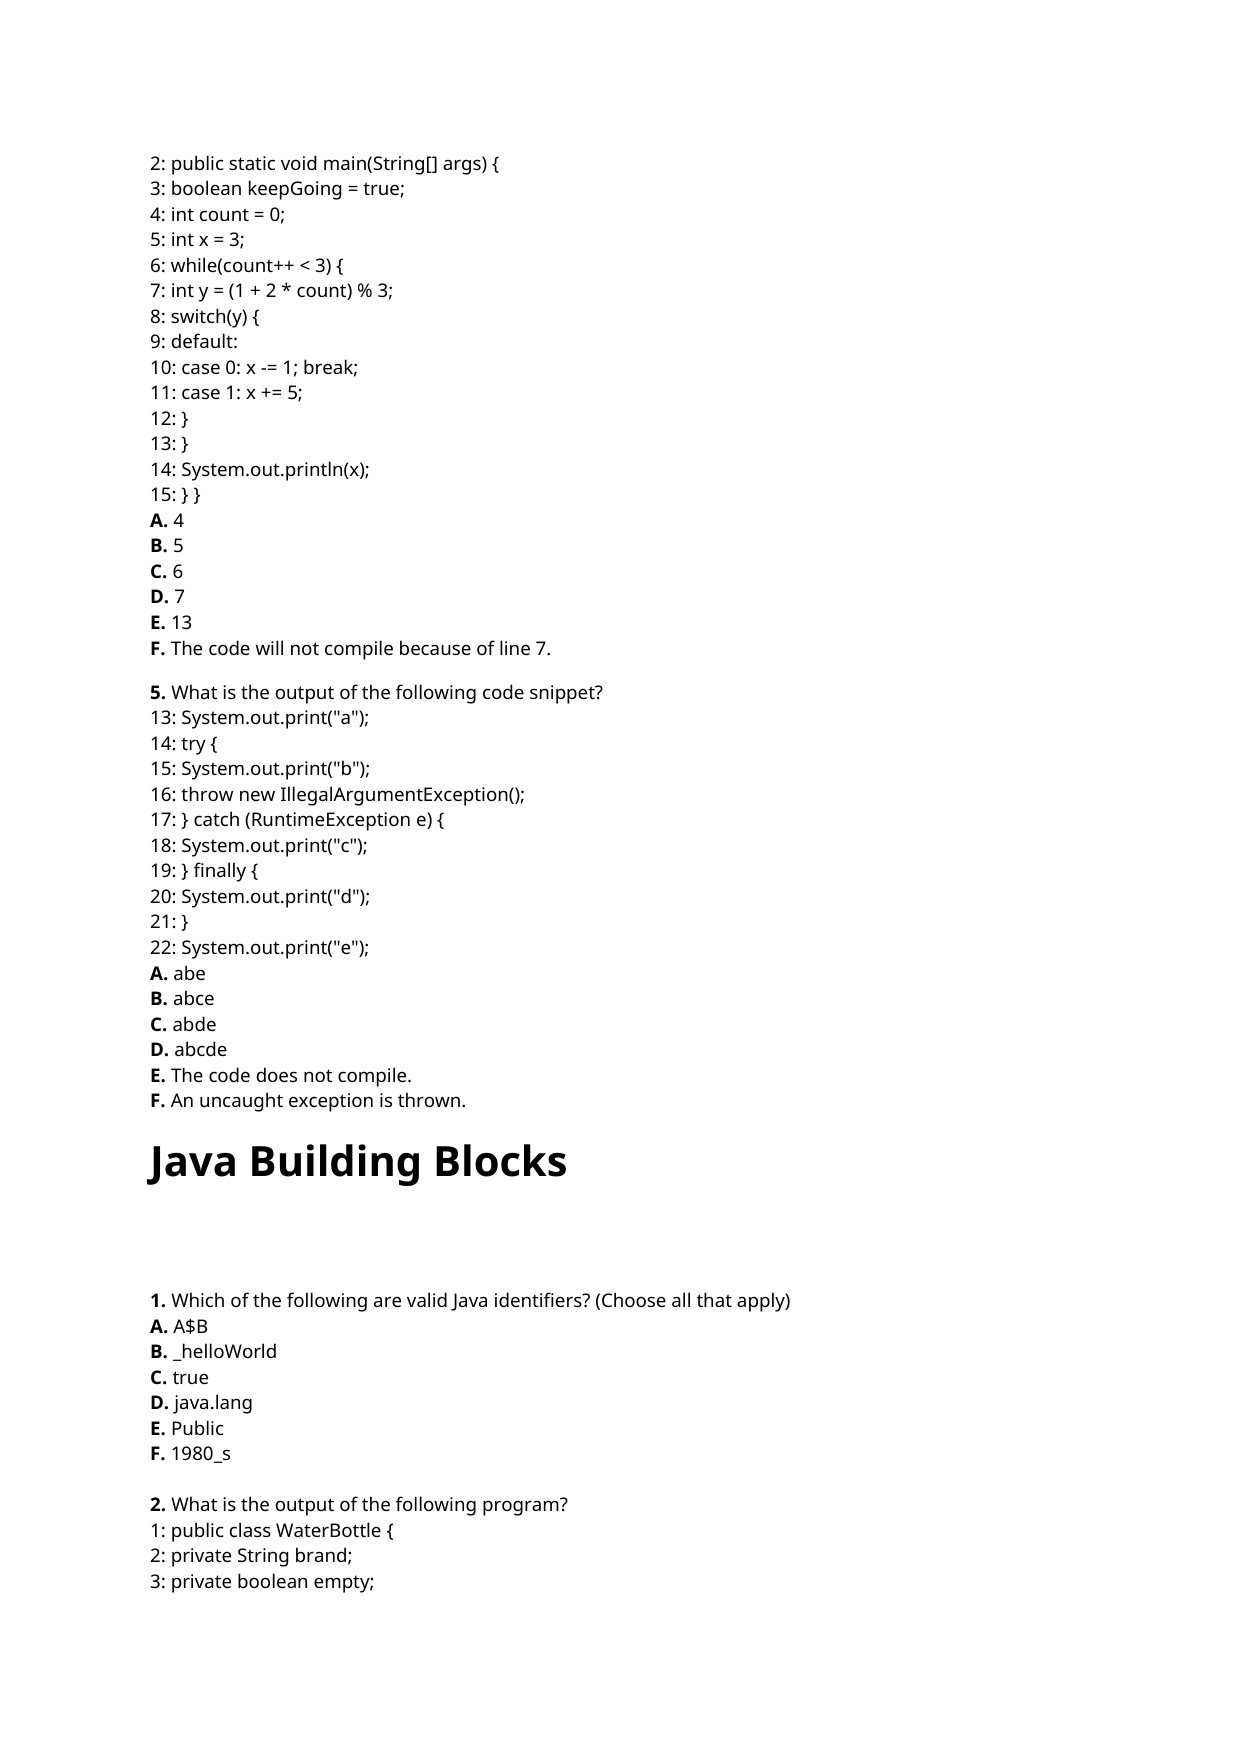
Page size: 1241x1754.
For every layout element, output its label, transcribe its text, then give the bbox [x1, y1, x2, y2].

text 1. Which of the following are valid Java identifiers? (Choose all that apply) [150, 1287, 1090, 1313]
text C. abde [150, 1011, 1090, 1036]
text 2: public static void main(String[] args) { [150, 150, 1090, 176]
text 8: switch(y) { [150, 303, 1090, 329]
text A. abe [150, 960, 1090, 985]
text B. _helloWorld [150, 1338, 1090, 1364]
text 5: int x = 3; [150, 227, 1090, 252]
text B. abce [150, 985, 1090, 1011]
text 9: default: [150, 329, 1090, 354]
text 19: } finally { [150, 858, 1090, 883]
text C. 6 [150, 558, 1090, 584]
text A. 4 [150, 507, 1090, 533]
text 11: case 1: x += 5; [150, 380, 1090, 405]
text E. 13 [150, 609, 1090, 635]
text F. An uncaught exception is thrown. [150, 1087, 1090, 1113]
text C. true [150, 1364, 1090, 1389]
text D. java.lang [150, 1389, 1090, 1415]
text 2. What is the output of the following program? [150, 1492, 1090, 1517]
text Java Building Blocks [150, 1132, 1090, 1188]
text D. abcde [150, 1036, 1090, 1062]
text F. 1980_s [150, 1441, 1090, 1466]
text B. 5 [150, 533, 1090, 558]
text 2: private String brand; [150, 1543, 1090, 1568]
text A. A$B [150, 1313, 1090, 1338]
text 5. What is the output of the following code snippet? [150, 679, 1090, 704]
text 4: int count = 0; [150, 201, 1090, 227]
text 17: } catch (RuntimeException e) { [150, 807, 1090, 832]
text 16: throw new IllegalArgumentException(); [150, 781, 1090, 807]
text 18: System.out.print("c"); [150, 832, 1090, 858]
text 21: } [150, 909, 1090, 934]
text 12: } [150, 405, 1090, 431]
text 14: System.out.println(x); [150, 456, 1090, 482]
text 15: } } [150, 482, 1090, 507]
text 3: private boolean empty; [150, 1568, 1090, 1594]
text D. 7 [150, 584, 1090, 609]
text 10: case 0: x -= 1; break; [150, 354, 1090, 380]
text 1: public class WaterBottle { [150, 1517, 1090, 1543]
text 20: System.out.print("d"); [150, 883, 1090, 909]
text 13: System.out.print("a"); [150, 704, 1090, 730]
text F. The code will not compile because of line 7. [150, 635, 1090, 660]
text 14: try { [150, 730, 1090, 756]
text 6: while(count++ < 3) { [150, 252, 1090, 278]
text 22: System.out.print("e"); [150, 934, 1090, 960]
text 3: boolean keepGoing = true; [150, 176, 1090, 201]
text 15: System.out.print("b"); [150, 756, 1090, 781]
text E. The code does not compile. [150, 1062, 1090, 1087]
text 13: } [150, 431, 1090, 456]
text E. Public [150, 1415, 1090, 1441]
text 7: int y = (1 + 2 * count) % 3; [150, 278, 1090, 303]
